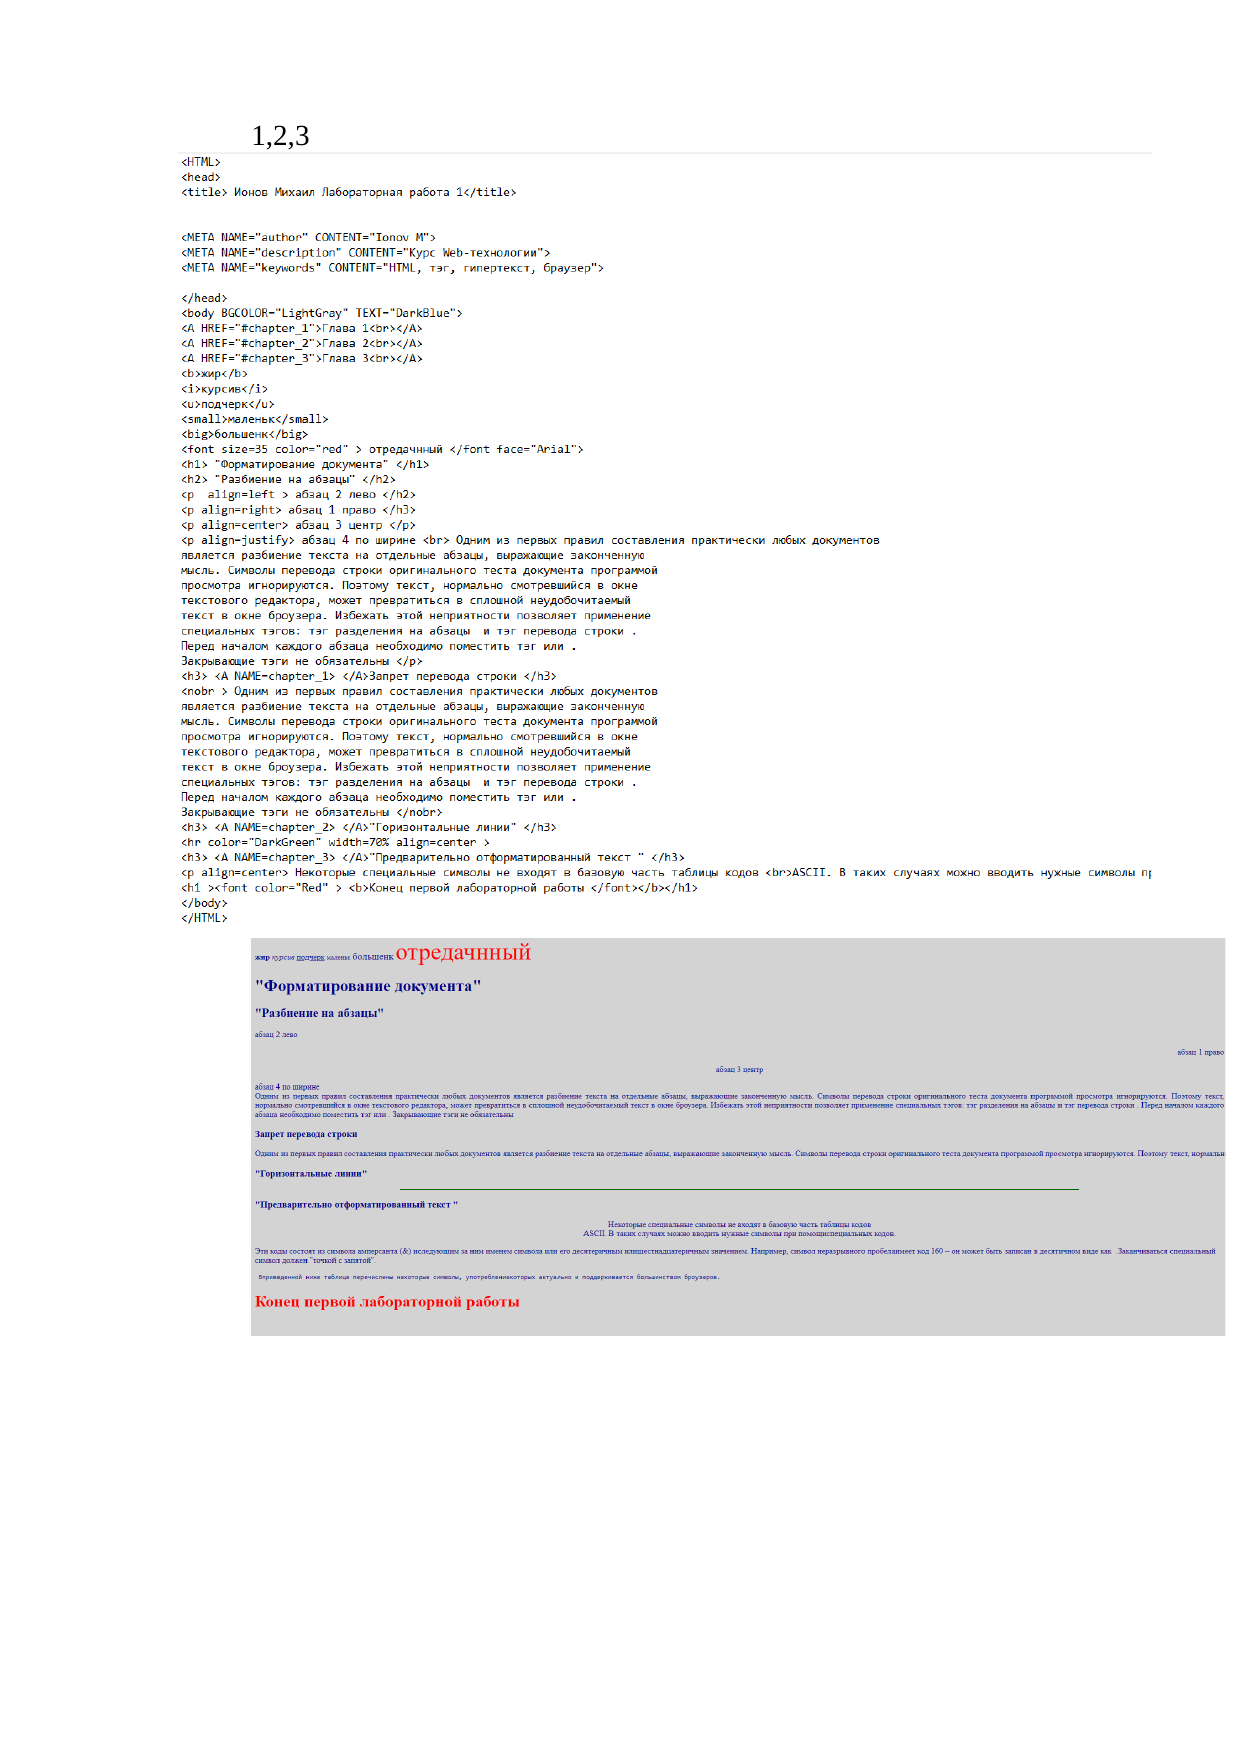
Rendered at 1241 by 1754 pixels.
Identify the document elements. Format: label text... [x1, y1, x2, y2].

text 1,2,3 [177, 118, 1152, 151]
picture [177, 151, 1226, 1336]
